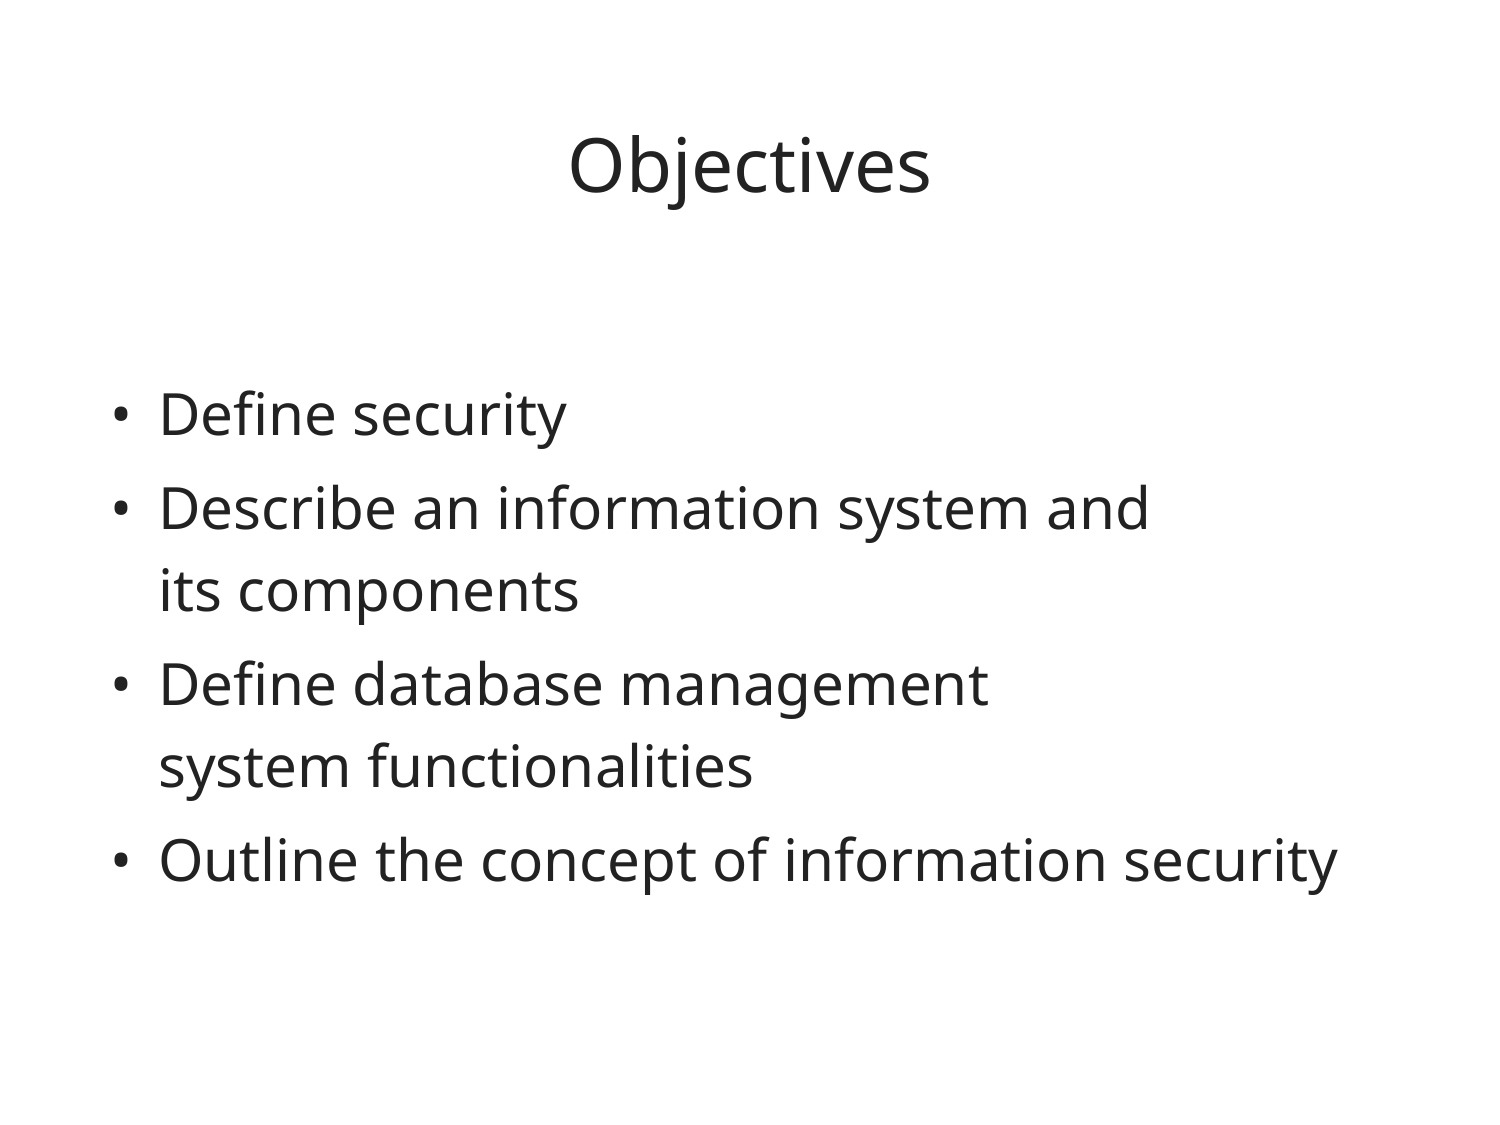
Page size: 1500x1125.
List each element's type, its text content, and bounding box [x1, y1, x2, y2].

list Outline the concept of information security [110, 818, 1423, 898]
list Define security [110, 373, 1423, 452]
list Define database management system functionalities [110, 643, 1140, 804]
list Describe an information system and its components [110, 467, 1162, 629]
subtitle Objectives [375, 113, 1124, 215]
